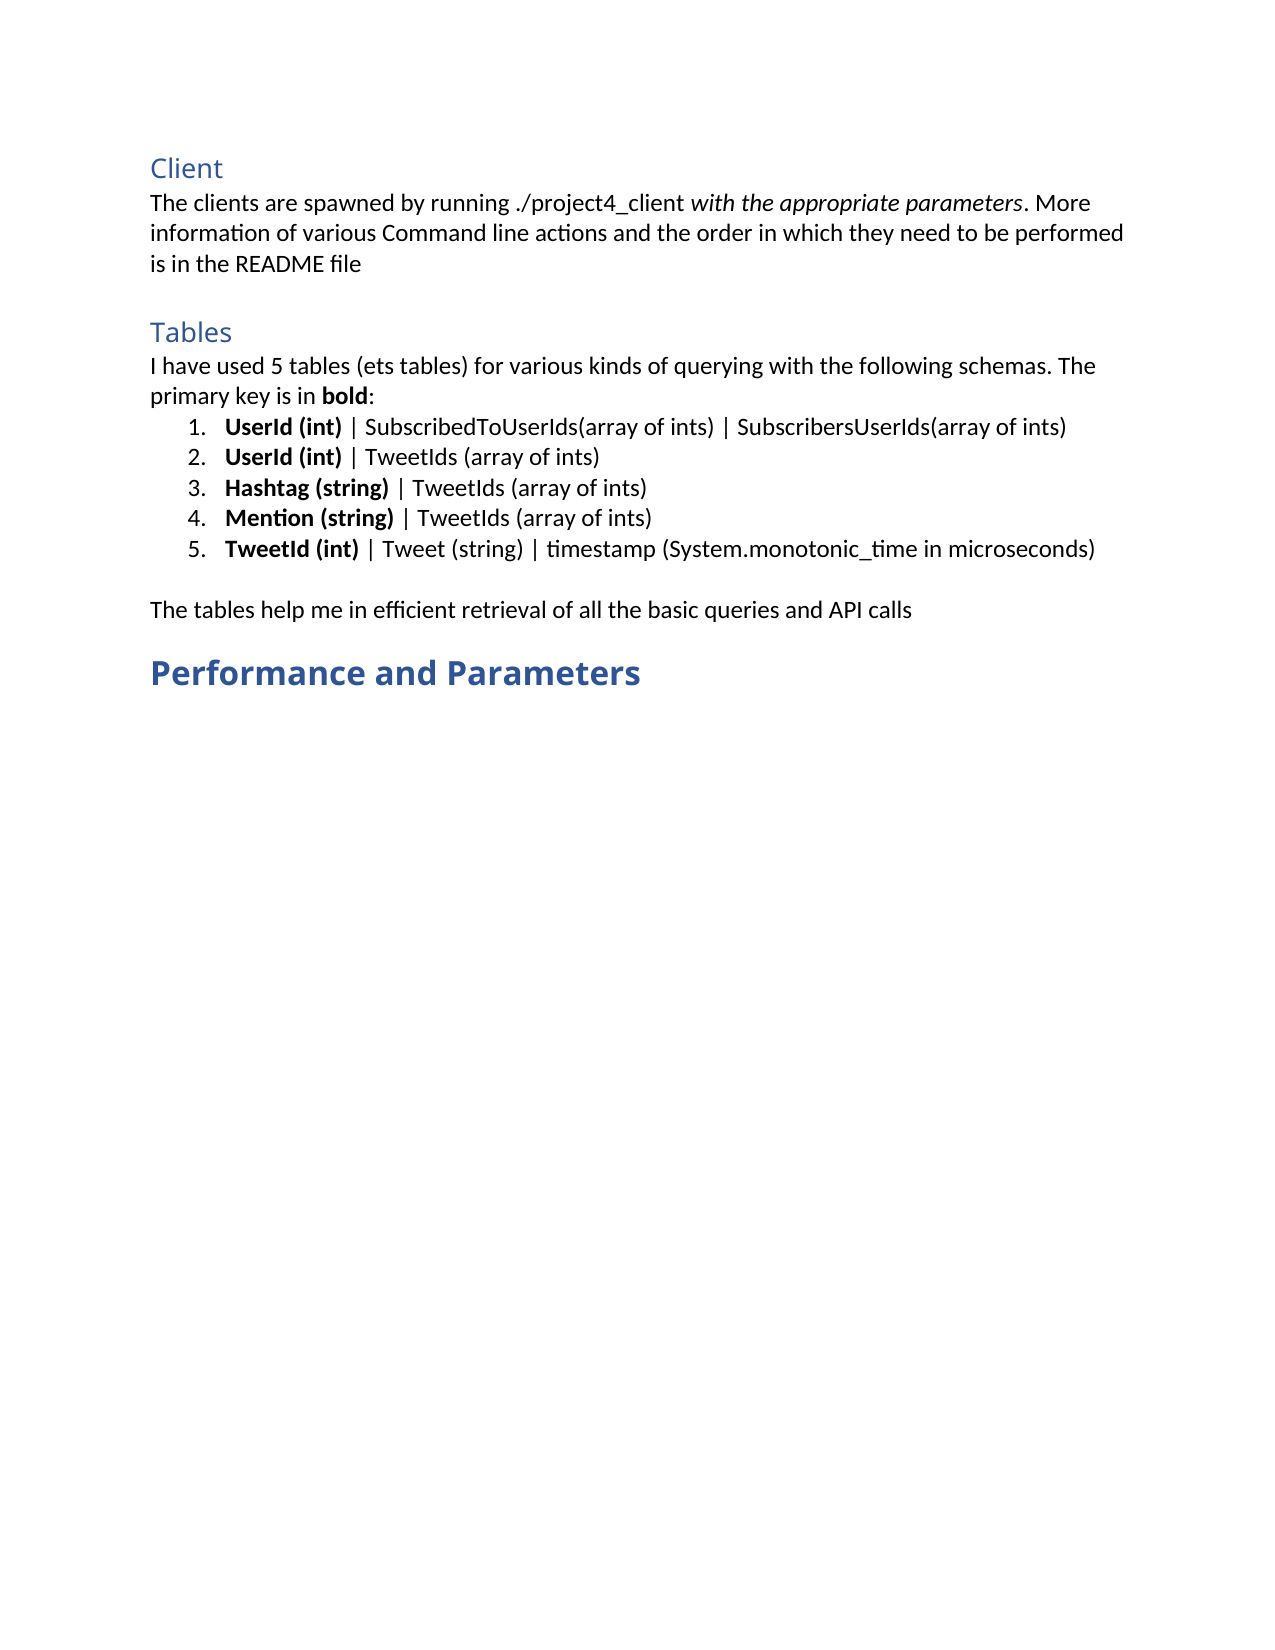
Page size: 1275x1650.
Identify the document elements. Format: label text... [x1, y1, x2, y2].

subtitle Client [150, 150, 1125, 187]
list Mention (string) | TweetIds (array of ints) [187, 503, 1125, 533]
list TweetId (int) | Tweet (string) | timestamp (System.monotonic_time in microseconds) [187, 533, 1125, 564]
subtitle Performance and Parameters [150, 650, 1125, 695]
text I have used 5 tables (ets tables) for various kinds of querying with the following schemas. The primary key is in bold: [150, 350, 1125, 411]
text The tables help me in efficient retrieval of all the basic queries and API calls [150, 594, 1125, 625]
subtitle Tables [150, 313, 1125, 350]
text The clients are spawned by running ./project4_client with the appropriate parameters. More information of various Command line actions and the order in which they need to be performed is in the README file [150, 187, 1125, 278]
list UserId (int) | SubscribedToUserIds(array of ints) | SubscribersUserIds(array of ints) [187, 411, 1125, 442]
list UserId (int) | TweetIds (array of ints) [187, 442, 1125, 472]
list Hashtag (string) | TweetIds (array of ints) [187, 472, 1125, 503]
